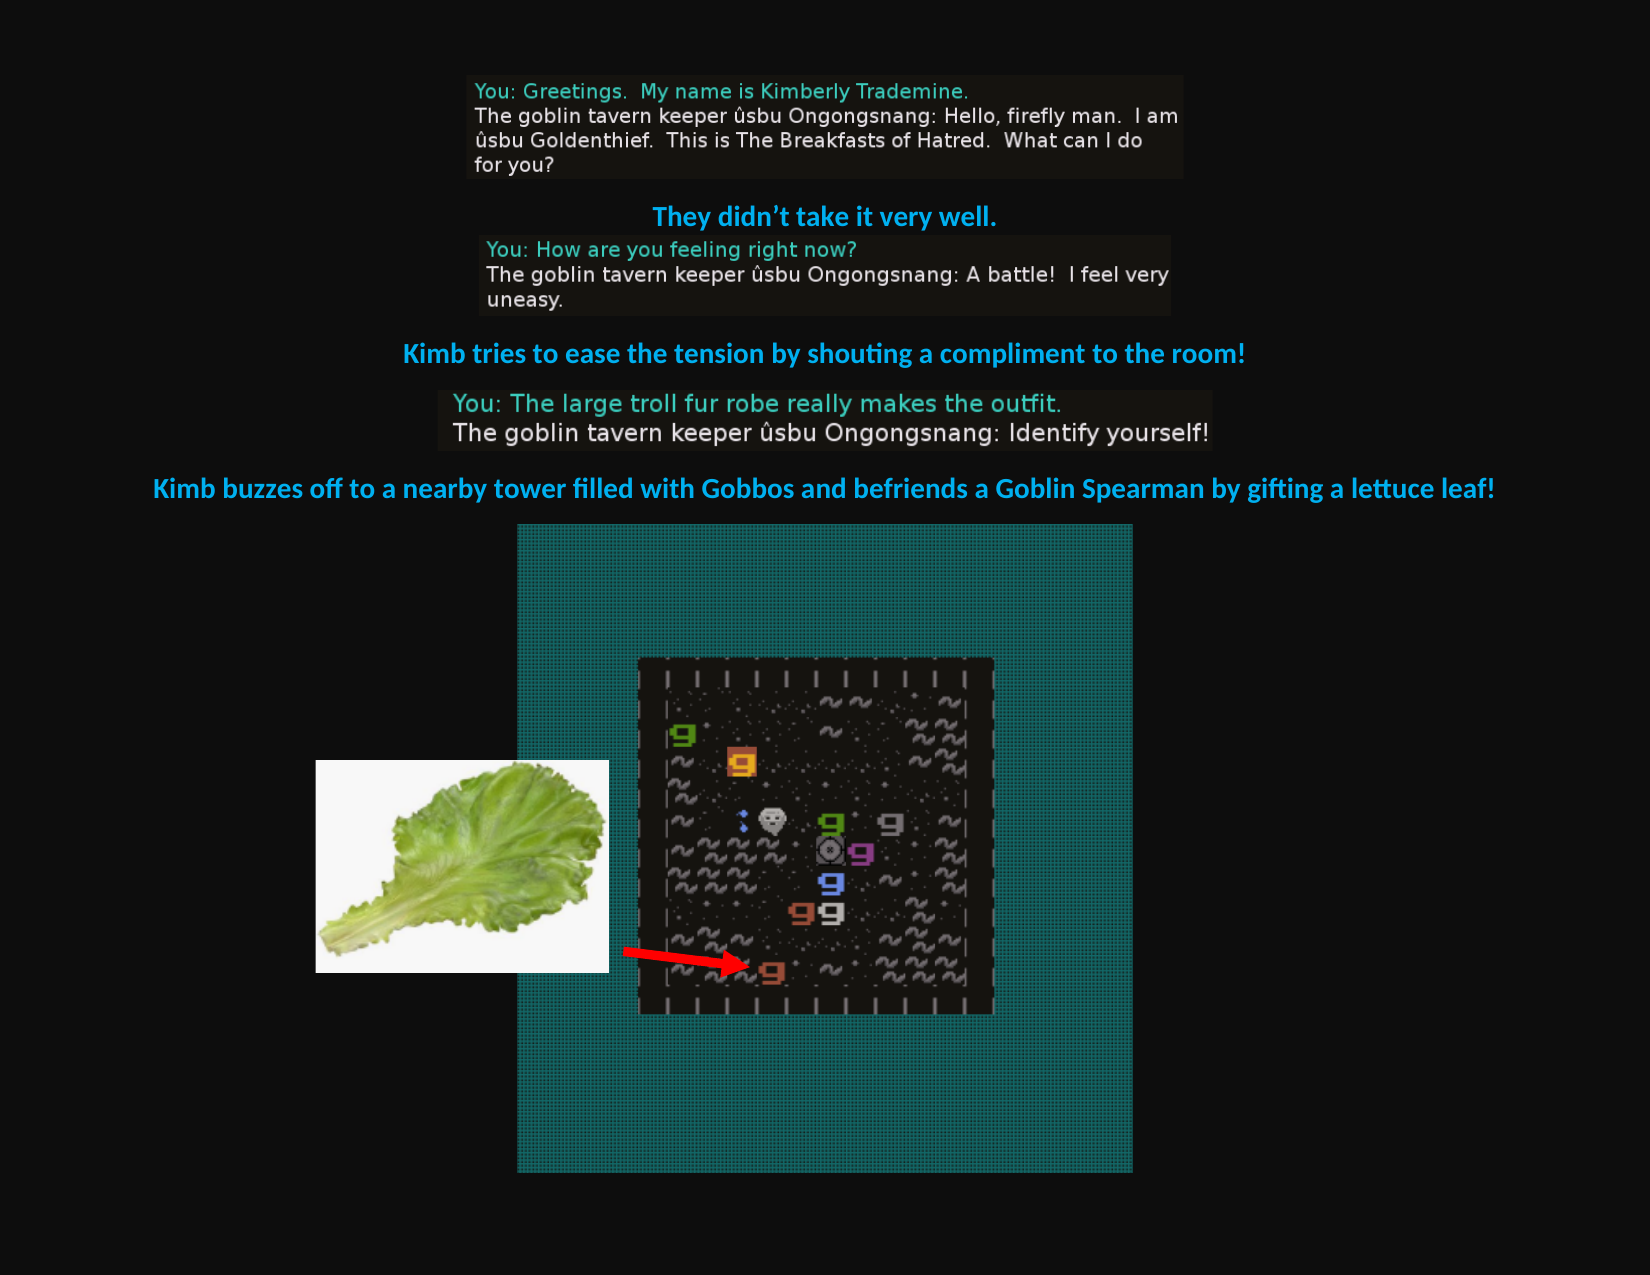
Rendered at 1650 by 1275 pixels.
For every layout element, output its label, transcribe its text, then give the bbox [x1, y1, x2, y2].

text Kimb tries to ease the tension by shouting a compliment to the room! [75, 335, 1575, 370]
picture [466, 75, 1184, 179]
text Kimb buzzes off to a nearby tower filled with Gobbos and befriends a Goblin Spearman by gifting a lettuce leaf! [75, 470, 1575, 505]
picture [478, 235, 1172, 316]
picture [437, 390, 1213, 451]
picture [315, 524, 1133, 1173]
